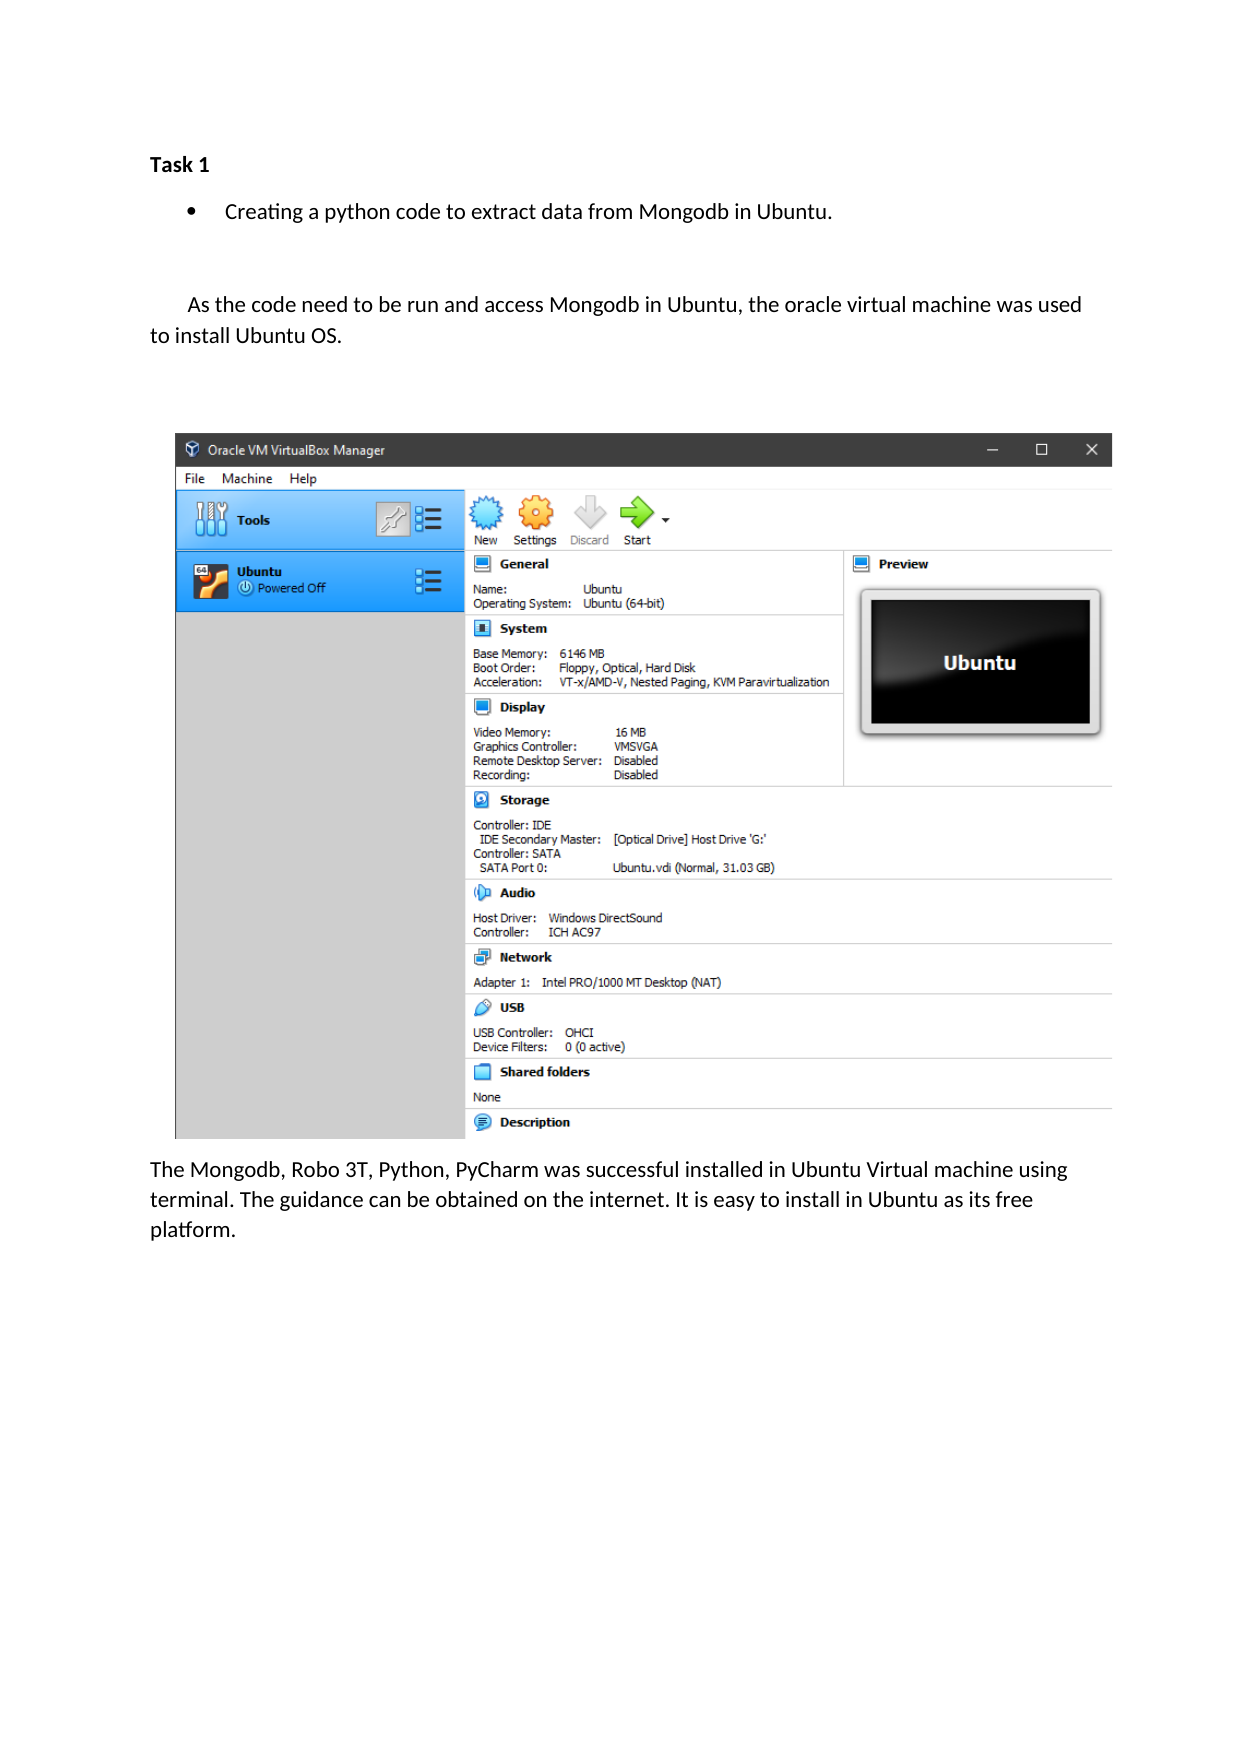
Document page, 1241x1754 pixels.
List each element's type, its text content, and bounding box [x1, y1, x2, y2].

text Task 1 [150, 150, 1090, 178]
text As the code need to be run and access Mongodb in Ubuntu, the oracle virtual machine was used to install Ubuntu OS. [150, 291, 1090, 349]
list Creating a python code to extract data from Mongodb in Ubuntu. [187, 197, 1090, 225]
picture [175, 433, 1112, 1140]
